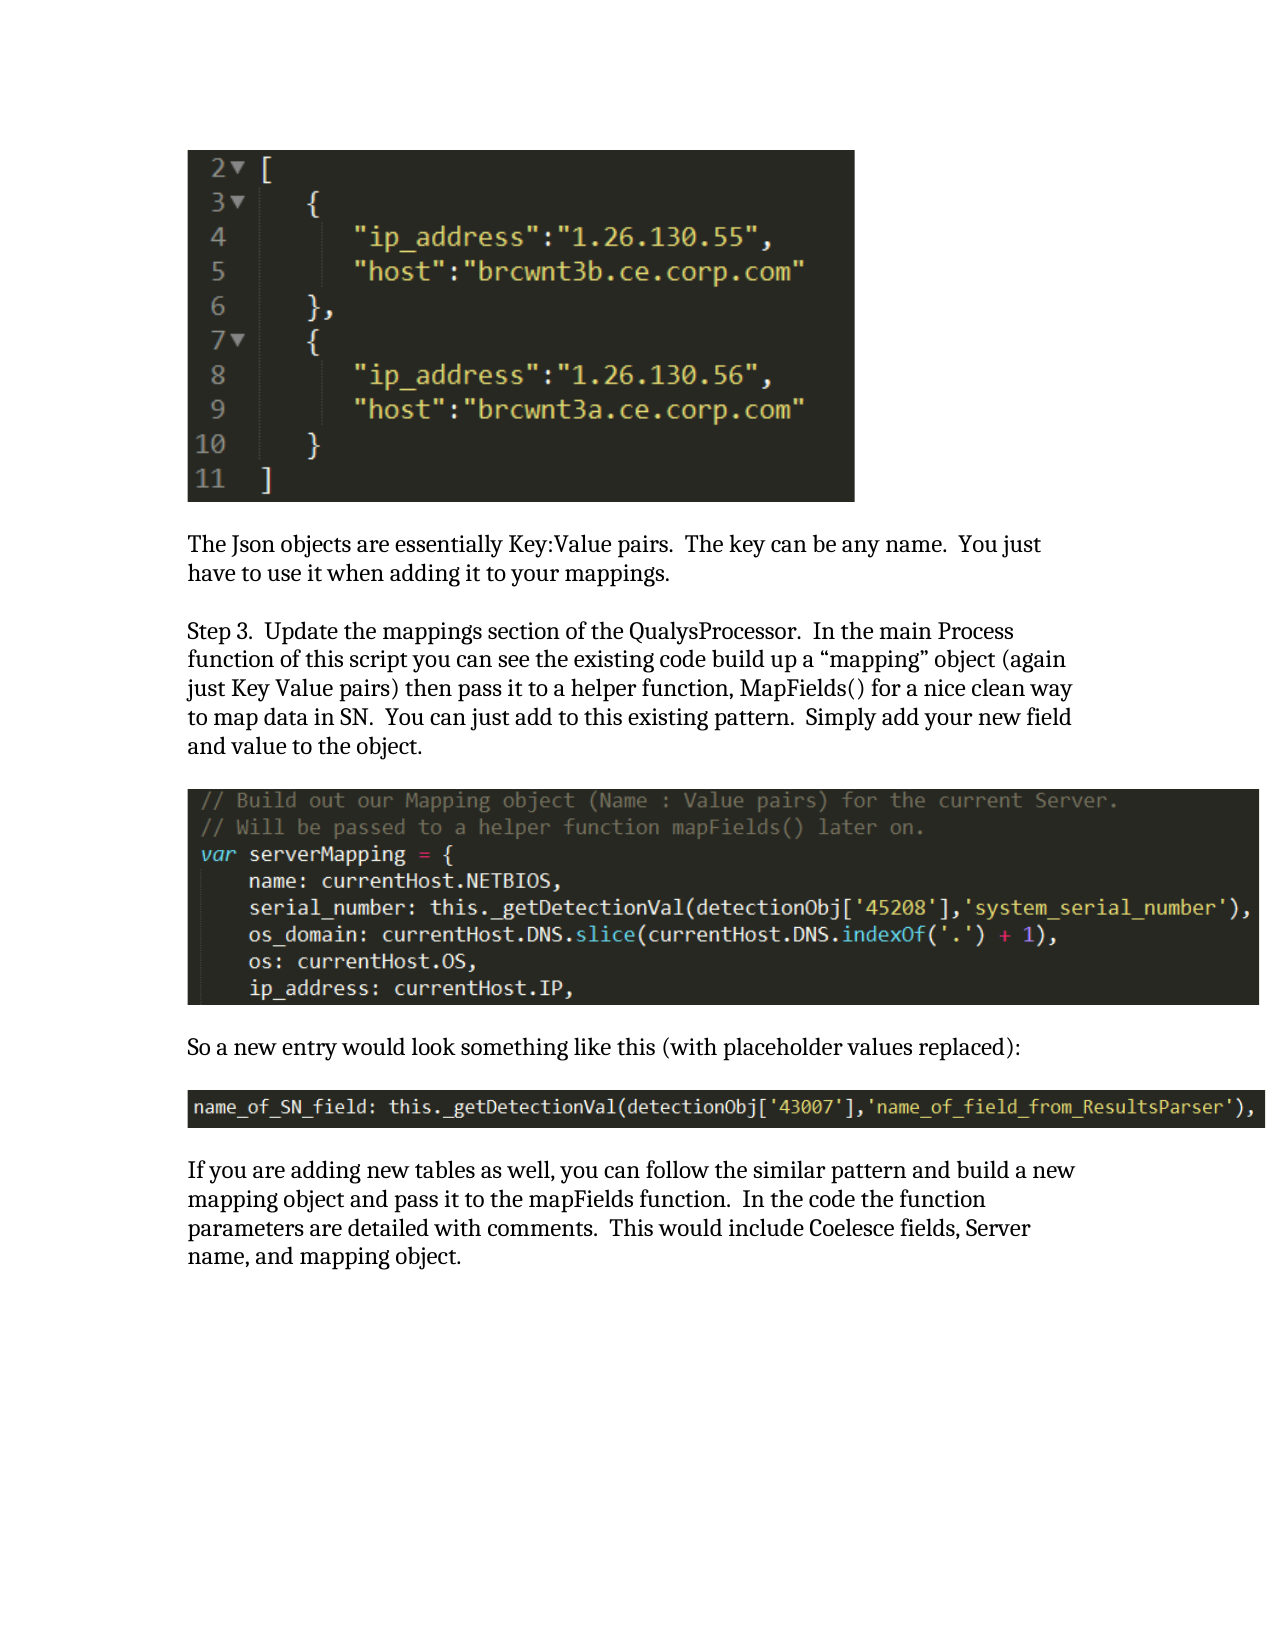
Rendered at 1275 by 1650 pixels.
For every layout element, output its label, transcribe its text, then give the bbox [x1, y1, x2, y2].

text Step 3. Update the mappings section of the QualysProcessor. In the main Process function of this script you can see the existing code build up a “mapping” object (again just Key Value pairs) then pass it to a helper function, MapFields() for a nice clean way to map data in SN. You can just add to this existing pattern. Simply add your new field and value to the object. [187, 617, 1087, 760]
picture [187, 150, 855, 502]
text The Json objects are essentially Key:Value pairs. The key can be any name. You just have to use it when adding it to your mappings. [187, 530, 1087, 588]
text So a new entry would look something like this (with placeholder values replaced): [187, 1033, 1087, 1090]
picture [187, 1090, 1266, 1128]
text If you are adding new tables as well, you can follow the similar pattern and build a new mapping object and pass it to the mapFields function. In the code the function parameters are detailed with comments. This would include Coelesce fields, Server name, and mapping object. [187, 1156, 1087, 1271]
picture [187, 789, 1260, 1005]
